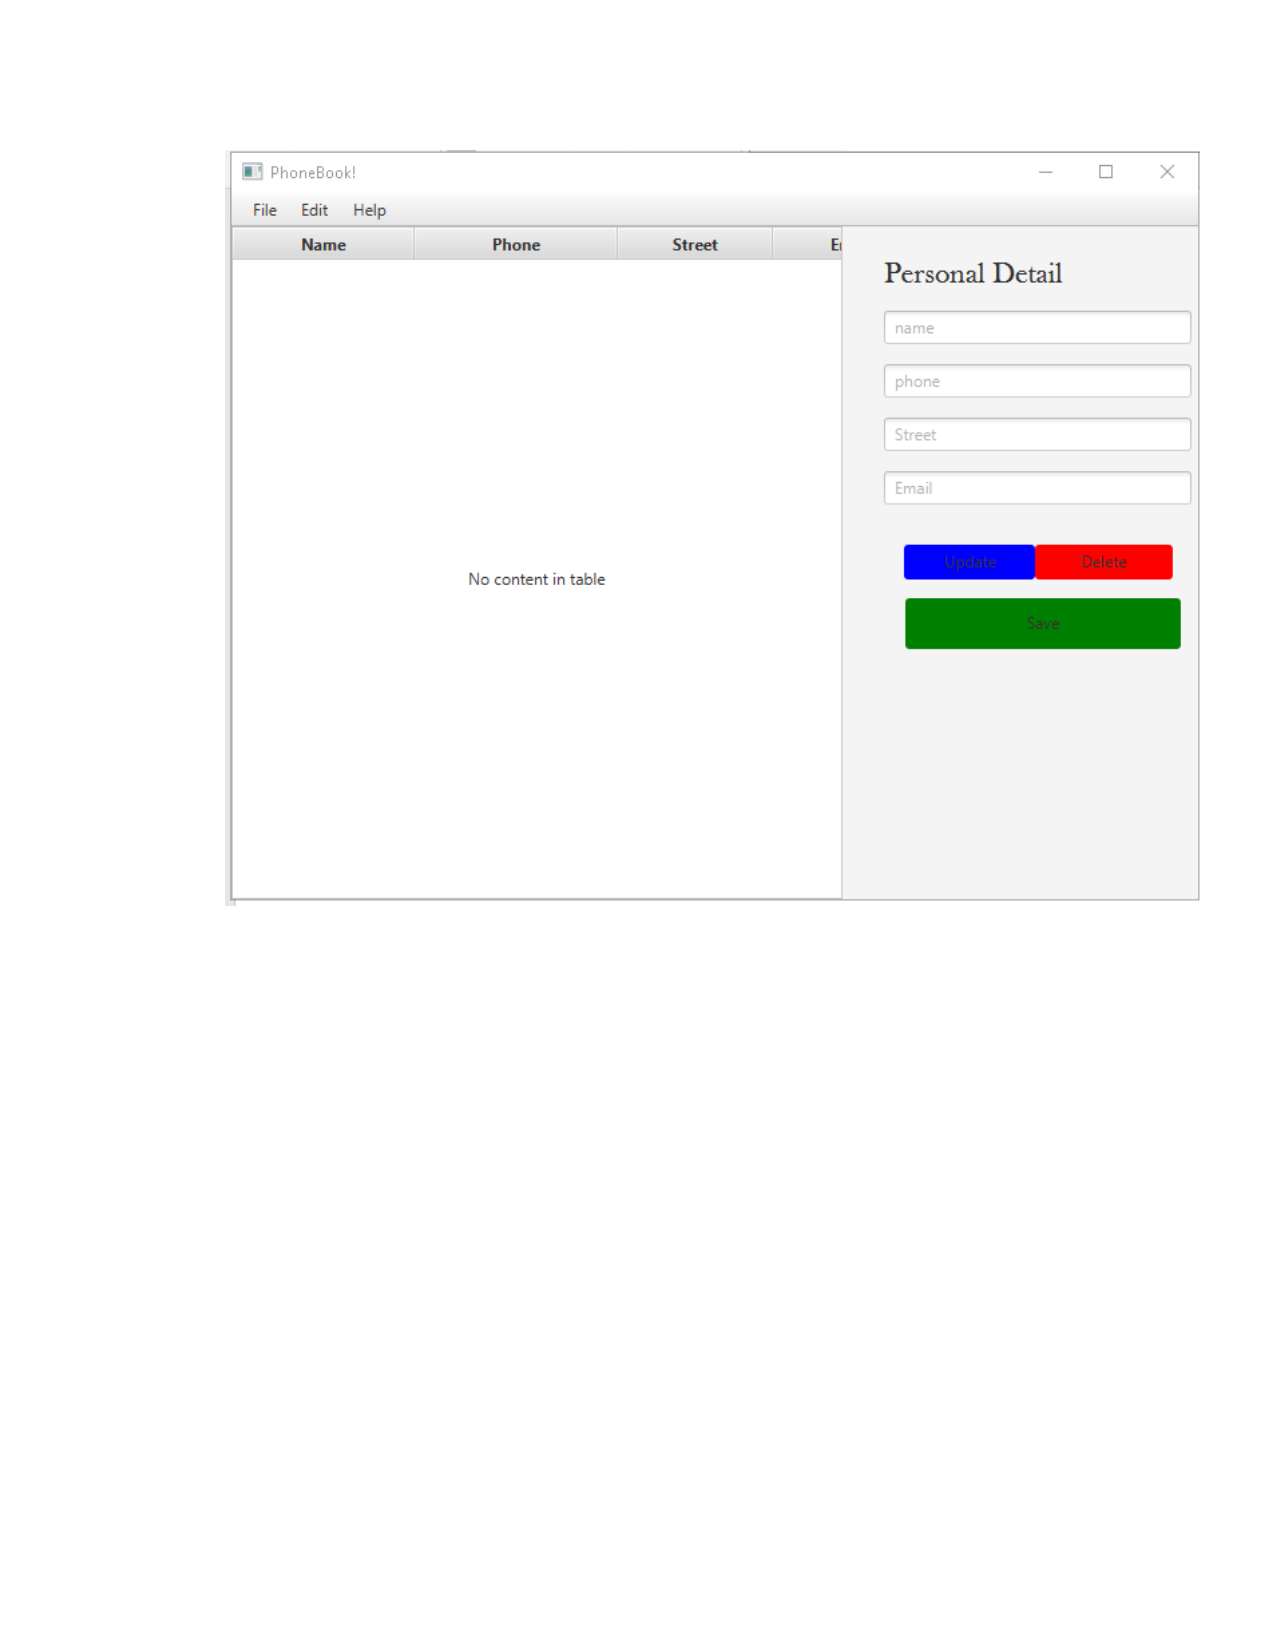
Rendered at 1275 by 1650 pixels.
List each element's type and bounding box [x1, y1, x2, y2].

picture [225, 150, 1200, 906]
